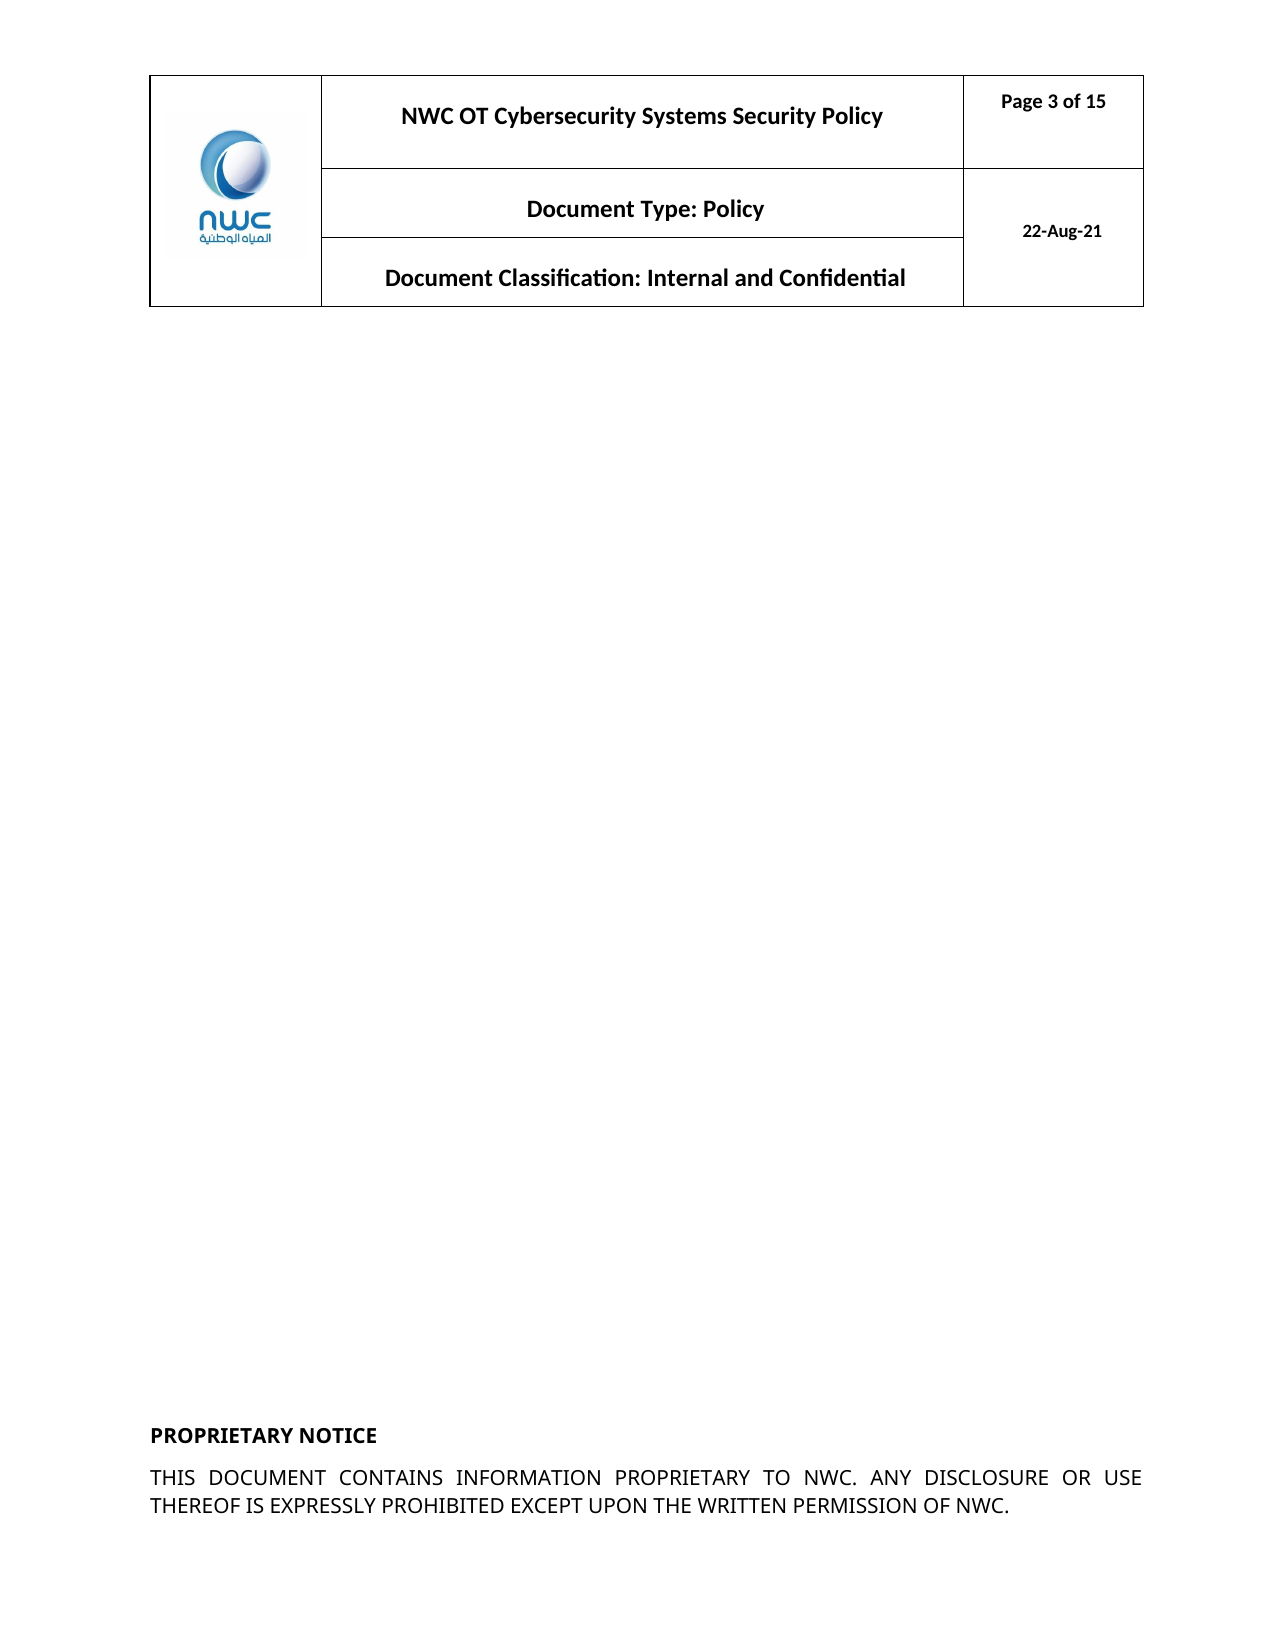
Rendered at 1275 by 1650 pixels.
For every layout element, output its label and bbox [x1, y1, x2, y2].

picture [162, 111, 309, 258]
